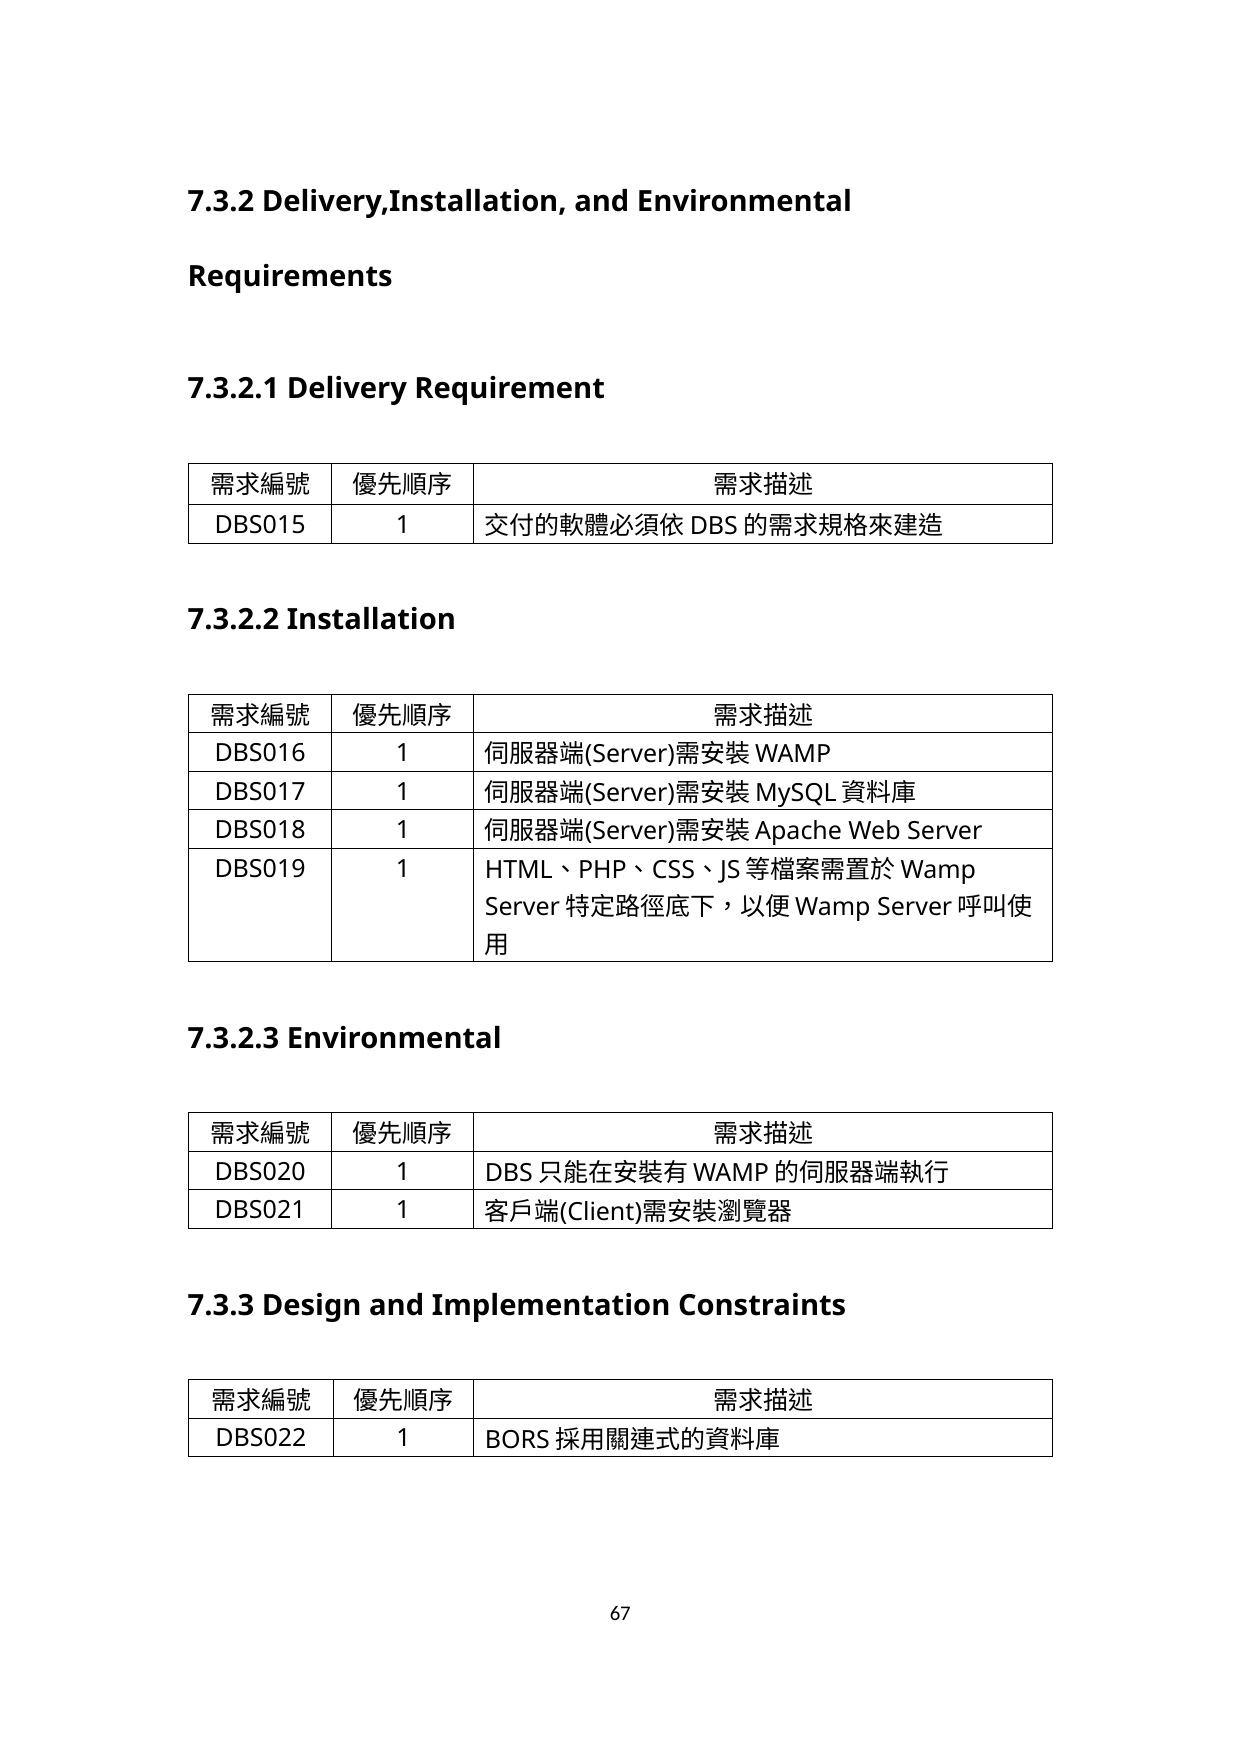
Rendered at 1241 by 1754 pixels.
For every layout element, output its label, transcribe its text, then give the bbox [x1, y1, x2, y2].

table_cell DBS021 [189, 1190, 331, 1228]
table_header 需求編號 [189, 464, 331, 504]
table_cell DBS019 [189, 849, 331, 961]
table_cell 交付的軟體必須依DBS的需求規格來建造 [474, 505, 1052, 542]
text 7.3.2.3 Environmental [187, 1000, 1053, 1075]
table_header 需求描述 [474, 1380, 1052, 1417]
table_header 優先順序 [332, 695, 473, 732]
text 7.3.2.1 Delivery Requirement [187, 350, 1053, 425]
table_cell 伺服器端(Server)需安裝Apache Web Server [474, 810, 1052, 848]
table_cell 伺服器端(Server)需安裝WAMP [474, 733, 1052, 771]
table_cell HTML、PHP、CSS、JS等檔案需置於Wamp Server特定路徑底下，以便Wamp Server呼叫使用 [474, 849, 1052, 961]
table_cell DBS016 [189, 733, 331, 771]
table_cell DBS017 [189, 772, 331, 809]
table_cell 1 [332, 1152, 473, 1189]
table_cell 1 [332, 849, 473, 961]
table_cell 1 [334, 1419, 473, 1456]
table_cell DBS022 [189, 1419, 333, 1456]
table_cell DBS015 [189, 505, 331, 542]
table_cell 1 [332, 772, 473, 809]
text 7.3.3 Design and Implementation Constraints [187, 1266, 1053, 1341]
table_cell 客戶端(Client)需安裝瀏覽器 [474, 1190, 1052, 1228]
table_header 優先順序 [332, 1113, 473, 1151]
table_header 需求描述 [474, 464, 1052, 504]
text 7.3.2 Delivery,Installation, and Environmental Requirements [187, 162, 1053, 312]
text 7.3.2.2 Installation [187, 581, 1053, 656]
table_cell 1 [332, 505, 473, 542]
table_header 需求編號 [189, 1380, 333, 1417]
table_cell DBS只能在安裝有WAMP的伺服器端執行 [474, 1152, 1052, 1189]
table_header 需求編號 [189, 695, 331, 732]
table_cell BORS採用關連式的資料庫 [474, 1419, 1052, 1456]
table_header 優先順序 [334, 1380, 473, 1417]
table_cell DBS020 [189, 1152, 331, 1189]
table_cell DBS018 [189, 810, 331, 848]
table_cell 伺服器端(Server)需安裝MySQL資料庫 [474, 772, 1052, 809]
table_cell 1 [332, 1190, 473, 1228]
table_cell 1 [332, 733, 473, 771]
table_header 需求描述 [474, 695, 1052, 732]
table_header 需求編號 [189, 1113, 331, 1151]
table_cell 1 [332, 810, 473, 848]
table_header 需求描述 [474, 1113, 1052, 1151]
table_header 優先順序 [332, 464, 473, 504]
